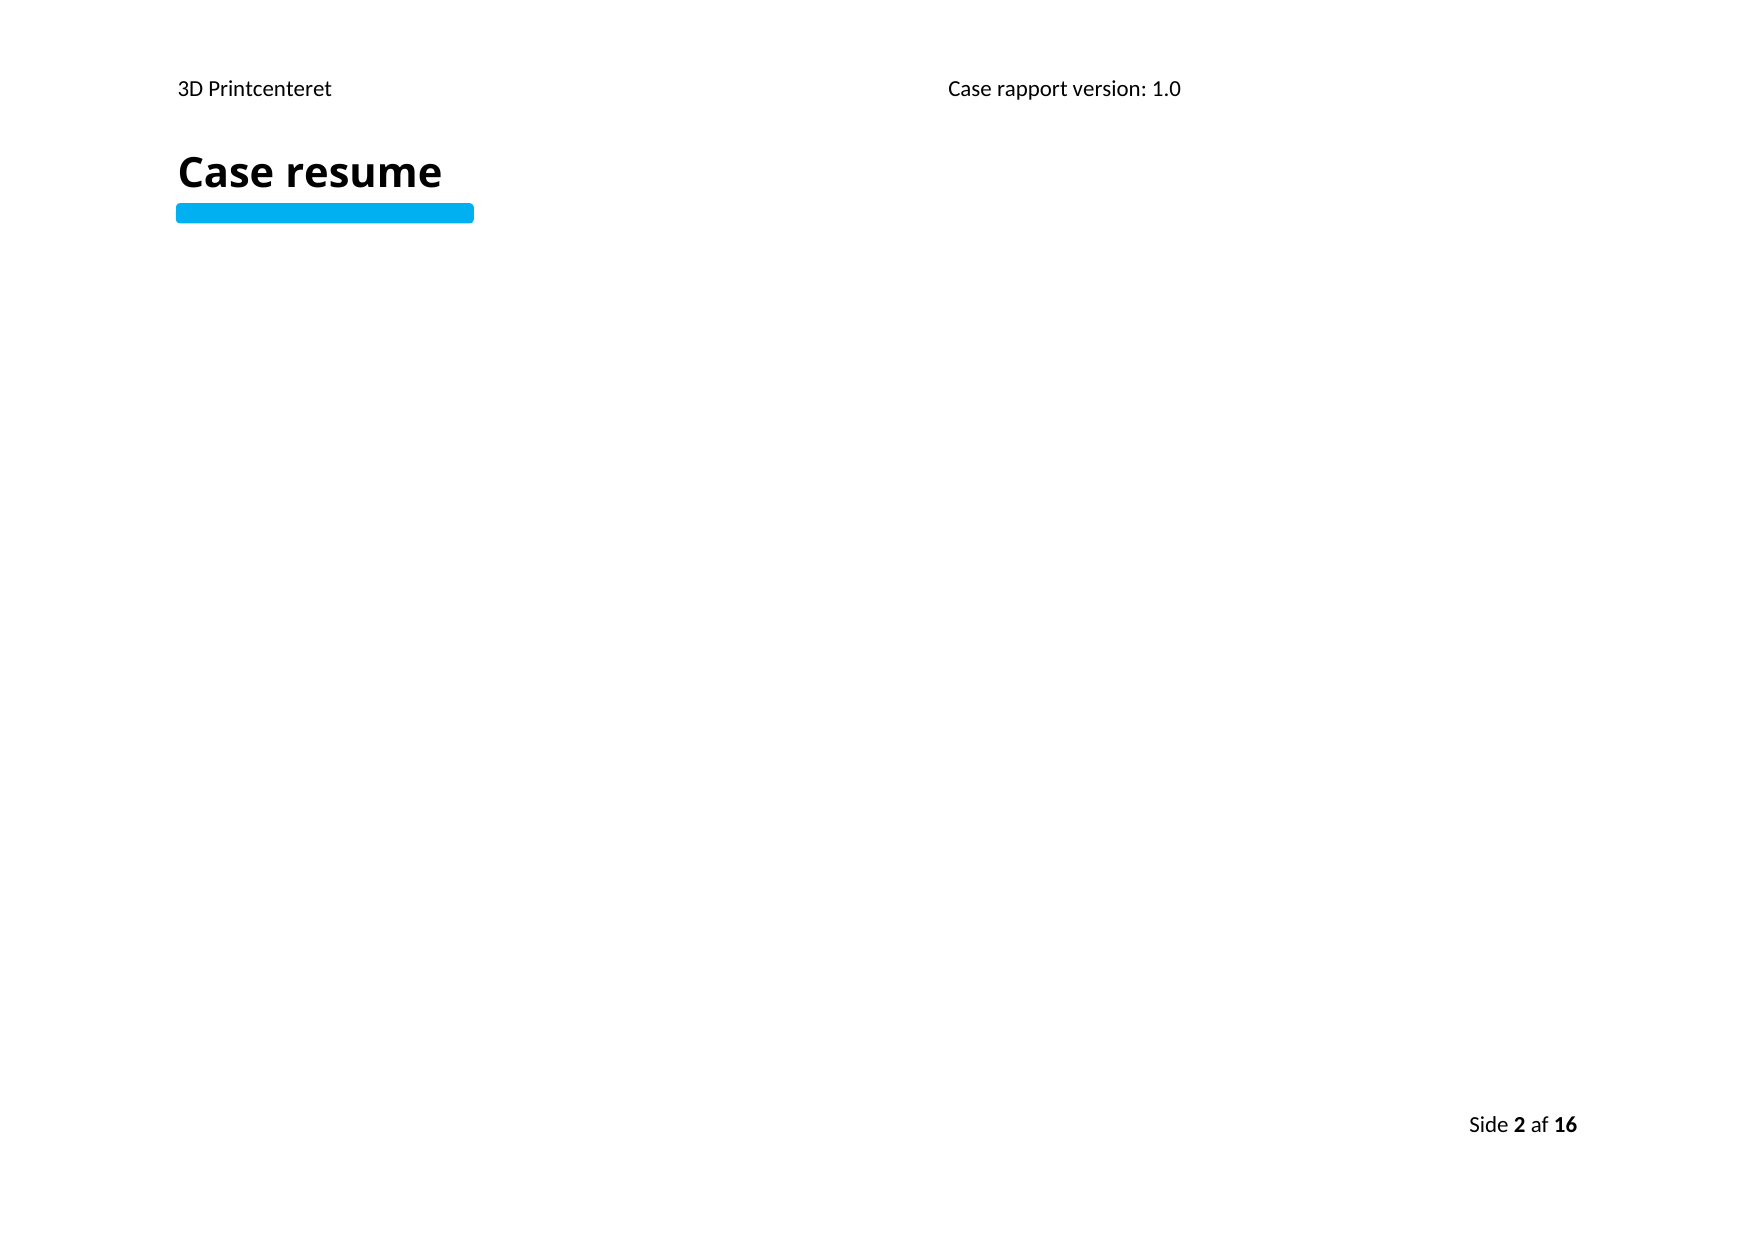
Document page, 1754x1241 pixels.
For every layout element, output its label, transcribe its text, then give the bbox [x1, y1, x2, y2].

subtitle Case resume [177, 143, 1577, 200]
